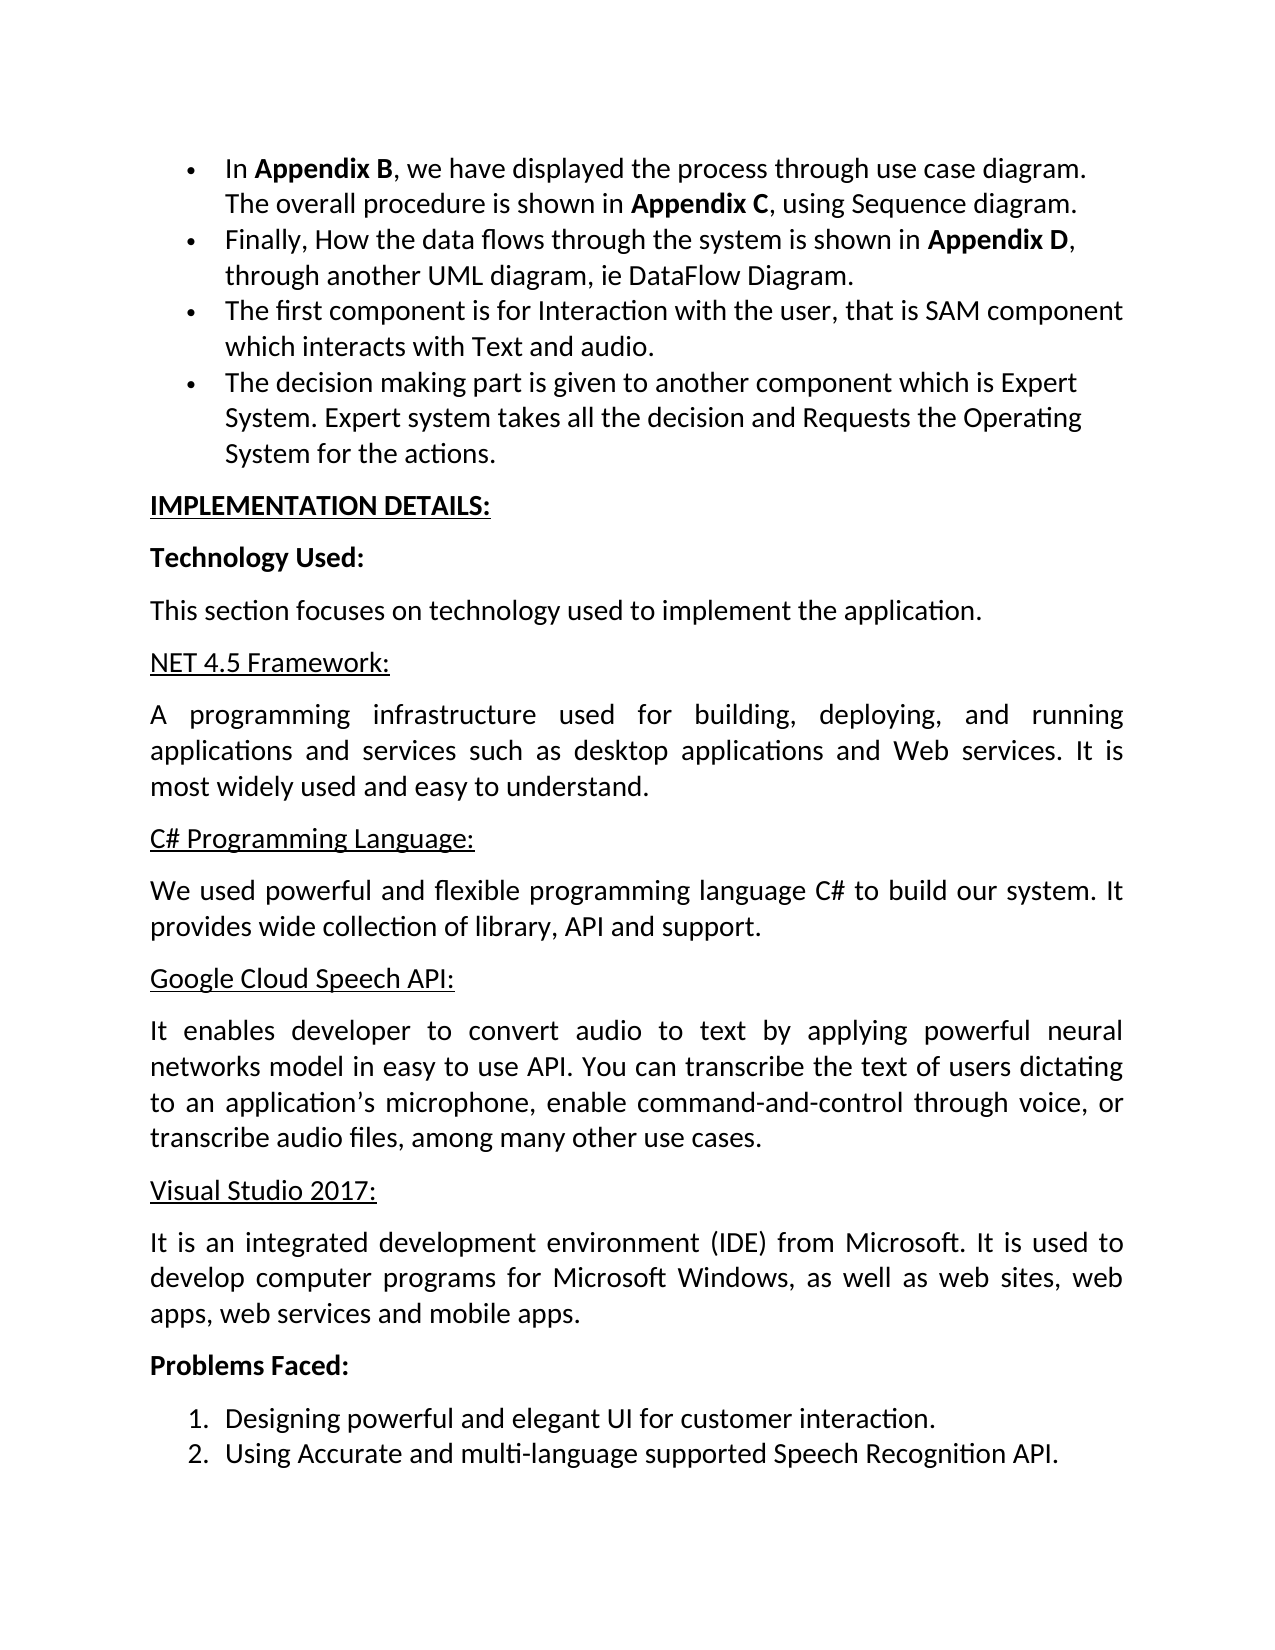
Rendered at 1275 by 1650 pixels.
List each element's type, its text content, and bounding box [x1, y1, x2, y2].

text Google Cloud Speech API: [150, 960, 1125, 996]
text It enables developer to convert audio to text by applying powerful neural networks model in easy to use API. You can transcribe the text of users dictating to an application’s microphone, enable command-and-control through voice, or transcribe audio files, among many other use cases. [150, 1012, 1125, 1155]
list Designing powerful and elegant UI for customer interaction. [187, 1400, 1125, 1435]
text A programming infrastructure used for building, deploying, and running applications and services such as desktop applications and Web services. It is most widely used and easy to understand. [150, 696, 1125, 803]
list The decision making part is given to another component which is Expert System. Expert system takes all the decision and Requests the Operating System for the actions. [187, 364, 1125, 471]
text NET 4.5 Framework: [150, 644, 1125, 680]
list Finally, How the data flows through the system is shown in Appendix D, through another UML diagram, ie DataFlow Diagram. [187, 221, 1125, 292]
text We used powerful and flexible programming language C# to build our system. It provides wide collection of library, API and support. [150, 872, 1125, 943]
text C# Programming Language: [150, 820, 1125, 856]
list The first component is for Interaction with the user, that is SAM component which interacts with Text and audio. [187, 292, 1125, 364]
text Technology Used: [150, 539, 1125, 575]
text Problems Faced: [150, 1347, 1125, 1383]
list Using Accurate and multi-language supported Speech Recognition API. [187, 1435, 1125, 1471]
text It is an integrated development environment (IDE) from Microsoft. It is used to develop computer programs for Microsoft Windows, as well as web sites, web apps, web services and mobile apps. [150, 1224, 1125, 1331]
text IMPLEMENTATION DETAILS: [150, 487, 1125, 523]
list In Appendix B, we have displayed the process through use case diagram. The overall procedure is shown in Appendix C, using Sequence diagram. [187, 150, 1125, 221]
text Visual Studio 2017: [150, 1172, 1125, 1207]
text This section focuses on technology used to implement the application. [150, 592, 1125, 627]
